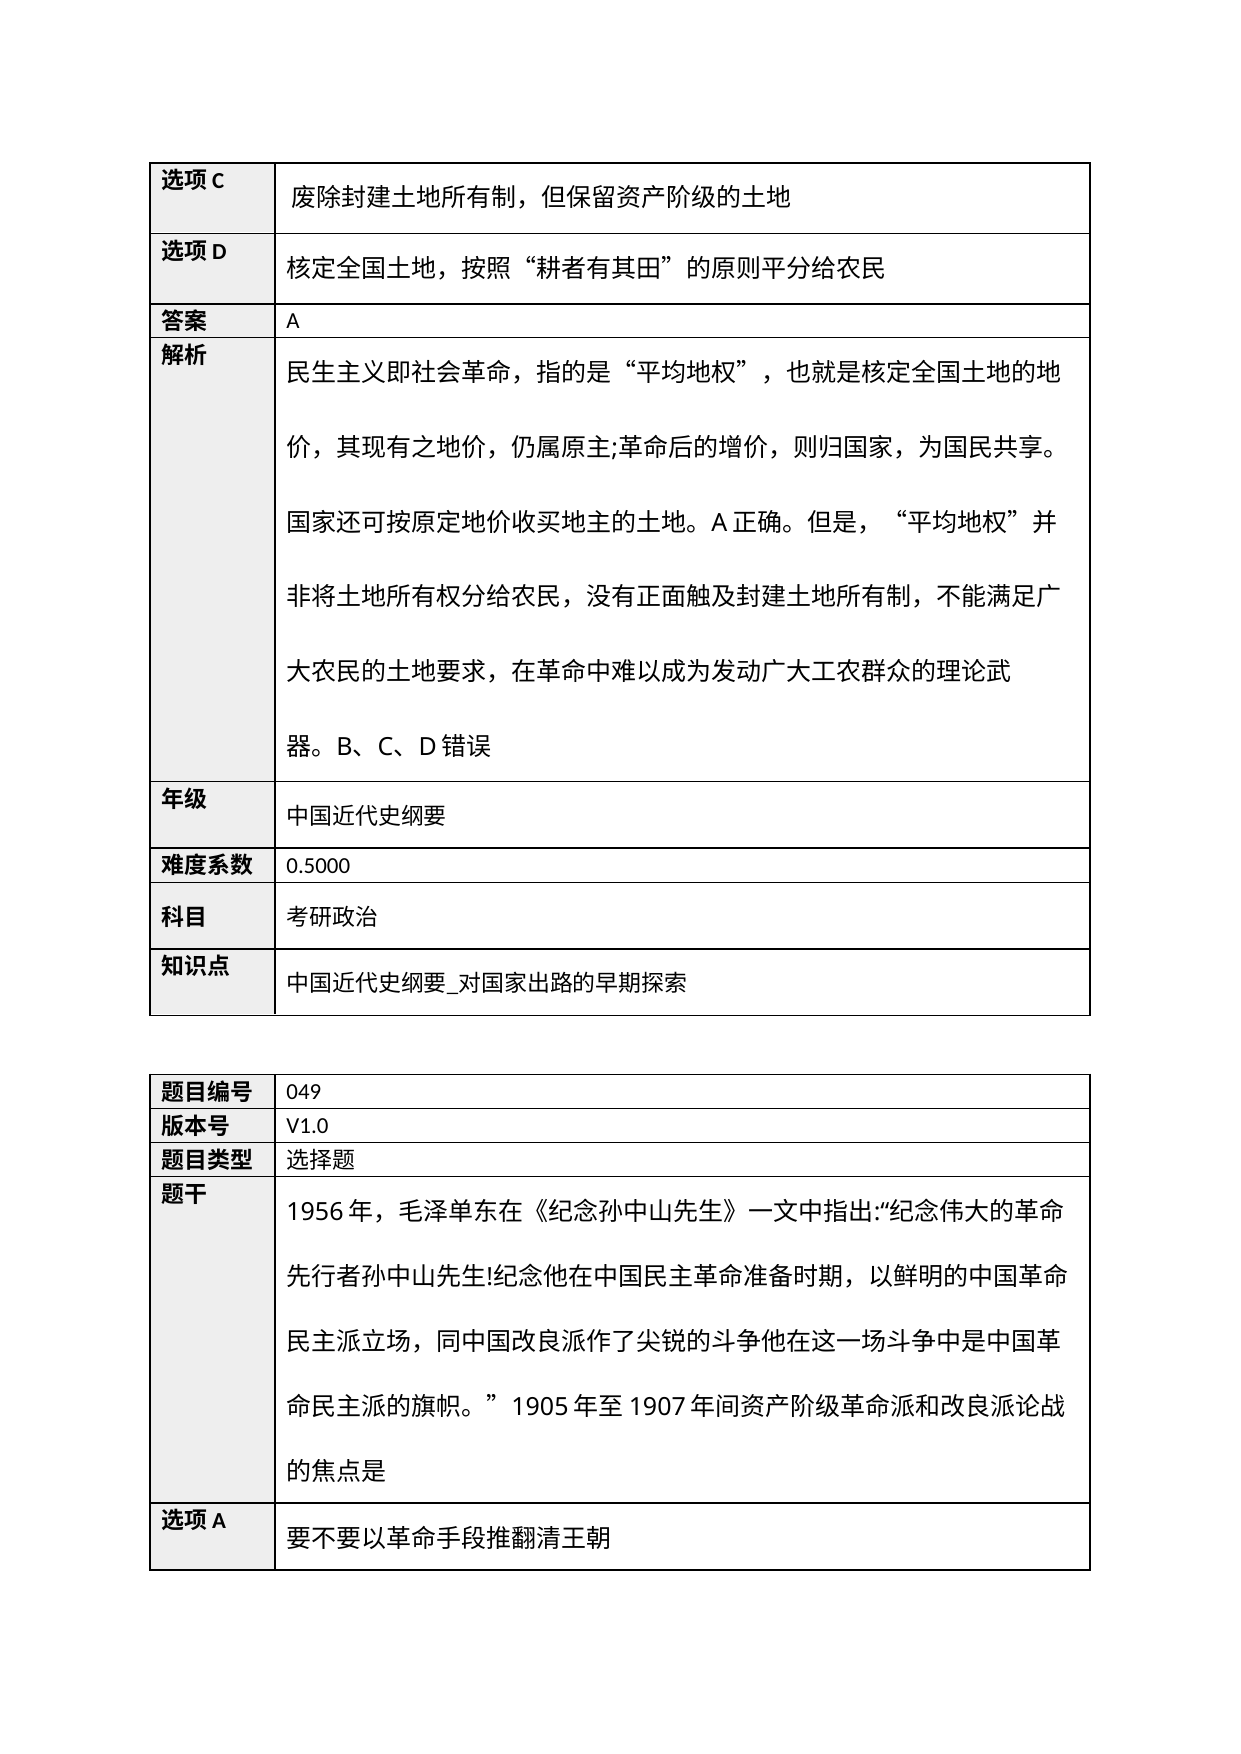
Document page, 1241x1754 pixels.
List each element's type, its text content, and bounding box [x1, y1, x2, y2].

table_cell 知识点 [151, 950, 274, 1014]
table_cell 要不要以革命手段推翻清王朝 [276, 1504, 1089, 1569]
table_cell 废除封建土地所有制，但保留资产阶级的土地 [276, 164, 1089, 232]
table_header 题目编号 [151, 1075, 274, 1108]
table_cell 中国近代史纲要_对国家出路的早期探索 [276, 950, 1089, 1014]
table_cell V1.0 [276, 1109, 1089, 1142]
table_cell 中国近代史纲要 [276, 782, 1089, 847]
table_cell 核定全国土地，按照“耕者有其田”的原则平分给农民 [276, 234, 1089, 303]
table_cell 题干 [151, 1177, 274, 1502]
table_cell 0.5000 [276, 849, 1089, 881]
table_cell 民生主义即社会革命，指的是“平均地权”，也就是核定全国土地的地价，其现有之地价，仍属原主;革命后的增价，则归国家，为国民共享。国家还可按原定地价收买地主的土地。A正确。但是，“平均地权”并非将土地所有权分给农民，没有正面触及封建土地所有制，不能满足广大农民的土地要求，在革命中难以成为发动广大工农群众的理论武器。B、C、D错误 [276, 338, 1089, 781]
table_cell 难度系数 [151, 849, 274, 881]
table_cell 年级 [151, 782, 274, 847]
table_cell 1956年，毛泽单东在《纪念孙中山先生》一文中指出:“纪念伟大的革命先行者孙中山先生!纪念他在中国民主革命准备时期，以鲜明的中国革命民主派立场，同中国改良派作了尖锐的斗争他在这一场斗争中是中国革命民主派的旗帜。”1905年至1907年间资产阶级革命派和改良派论战的焦点是 [276, 1177, 1089, 1502]
table_header 049 [276, 1075, 1089, 1108]
table_cell 选项C [151, 164, 274, 232]
table_cell 考研政治 [276, 883, 1089, 948]
table_cell 科目 [151, 883, 274, 948]
table_cell 选项D [151, 234, 274, 303]
table_cell 答案 [151, 305, 274, 337]
table_cell 选择题 [276, 1143, 1089, 1176]
table_cell 解析 [151, 338, 274, 781]
table_cell 版本号 [151, 1109, 274, 1142]
table_cell 题目类型 [151, 1143, 274, 1176]
table_cell A [276, 305, 1089, 337]
table_cell 选项A [151, 1504, 274, 1569]
